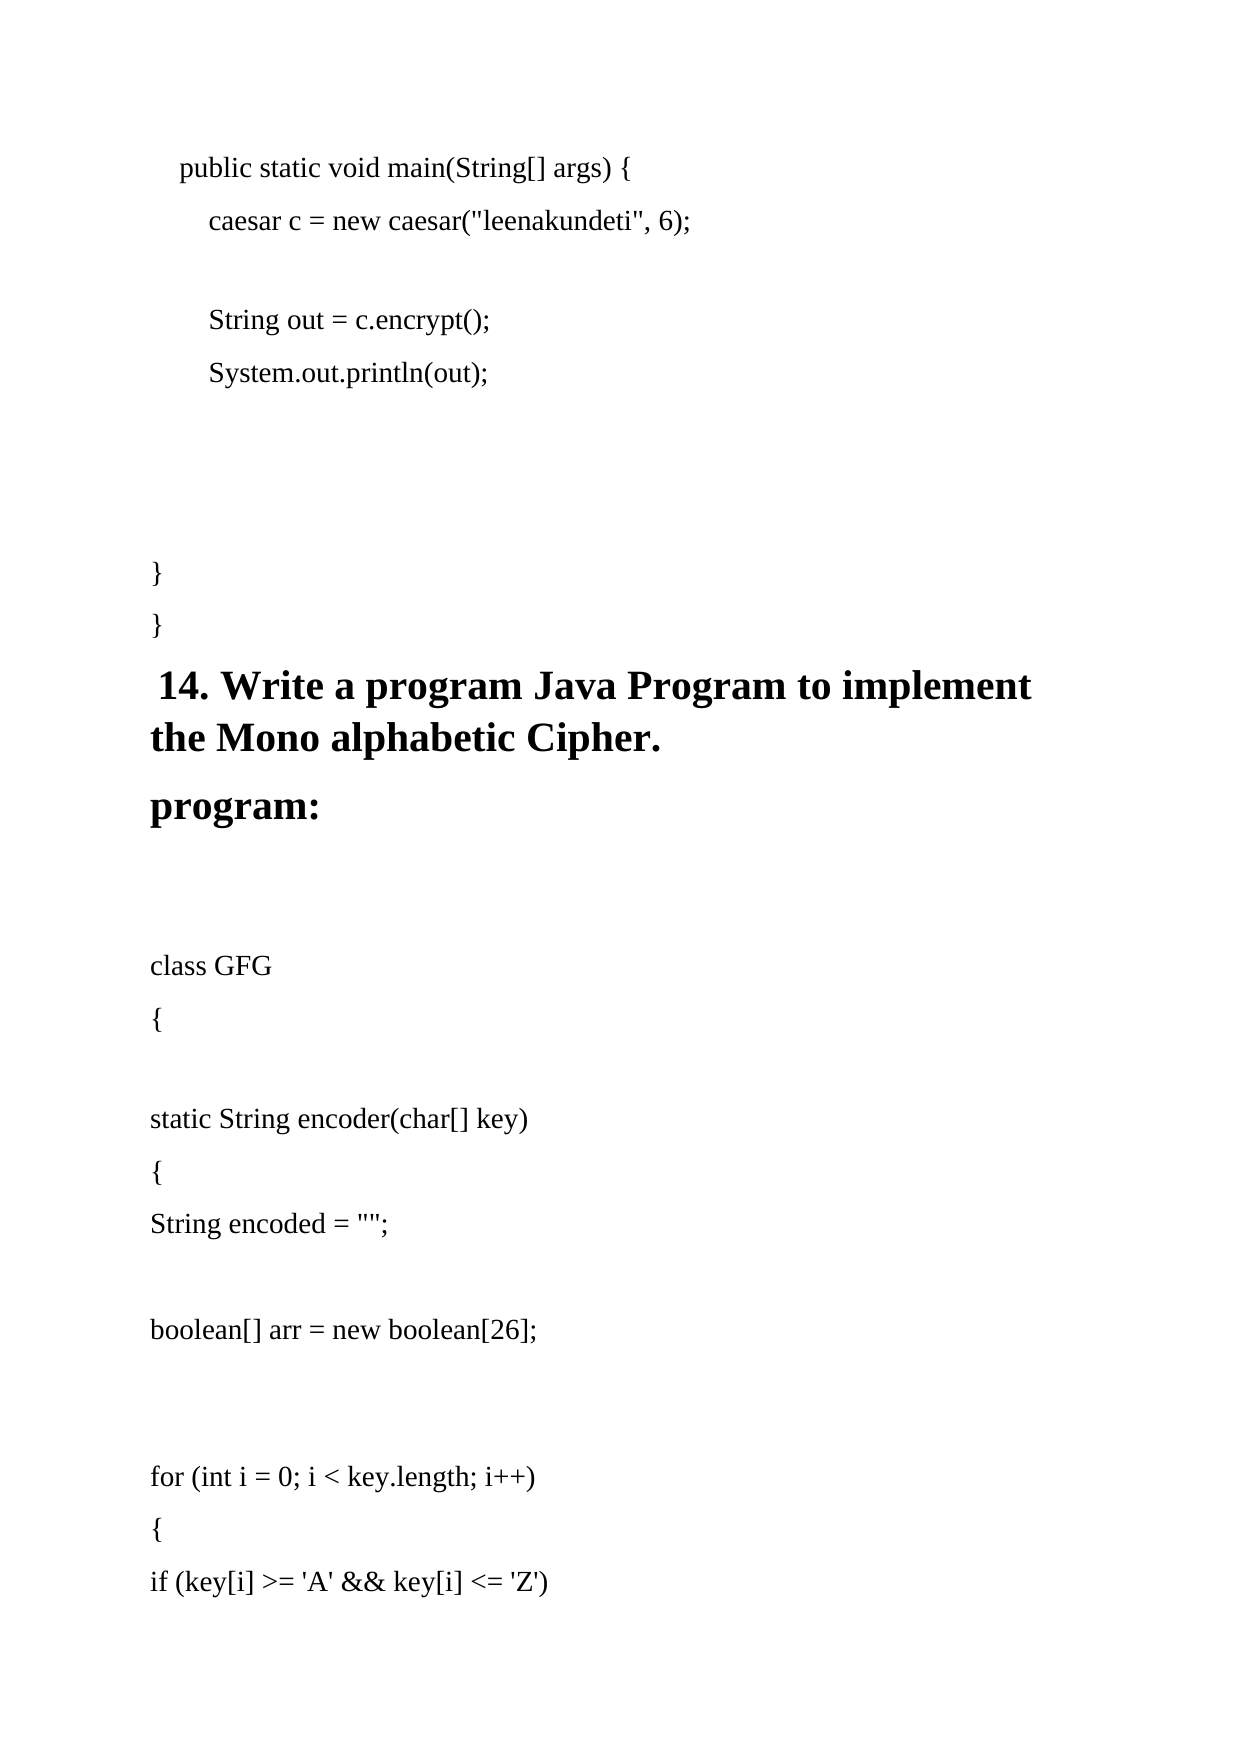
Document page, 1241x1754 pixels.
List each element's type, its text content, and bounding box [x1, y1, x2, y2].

text public static void main(String[] args) { [150, 150, 1090, 183]
text { [150, 1154, 1090, 1187]
text { [150, 1001, 1090, 1035]
text { [150, 1511, 1090, 1545]
text 14. Write a program Java Program to implement the Mono alphabetic Cipher. [150, 660, 1090, 760]
text program: [150, 780, 1090, 828]
text caesar c = new caesar("leenakundeti", 6); [150, 203, 1090, 236]
text } [150, 607, 1090, 641]
text if (key[i] >= 'A' && key[i] <= 'Z') [150, 1564, 1090, 1598]
text class GFG [150, 948, 1090, 982]
text String encoded = ""; [150, 1206, 1090, 1240]
text boolean[] arr = new boolean[26]; [150, 1312, 1090, 1346]
text System.out.println(out); [150, 355, 1090, 389]
text } [150, 555, 1090, 588]
text String out = c.encrypt(); [150, 302, 1090, 336]
text static String encoder(char[] key) [150, 1101, 1090, 1134]
text for (int i = 0; i < key.length; i++) [150, 1459, 1090, 1492]
